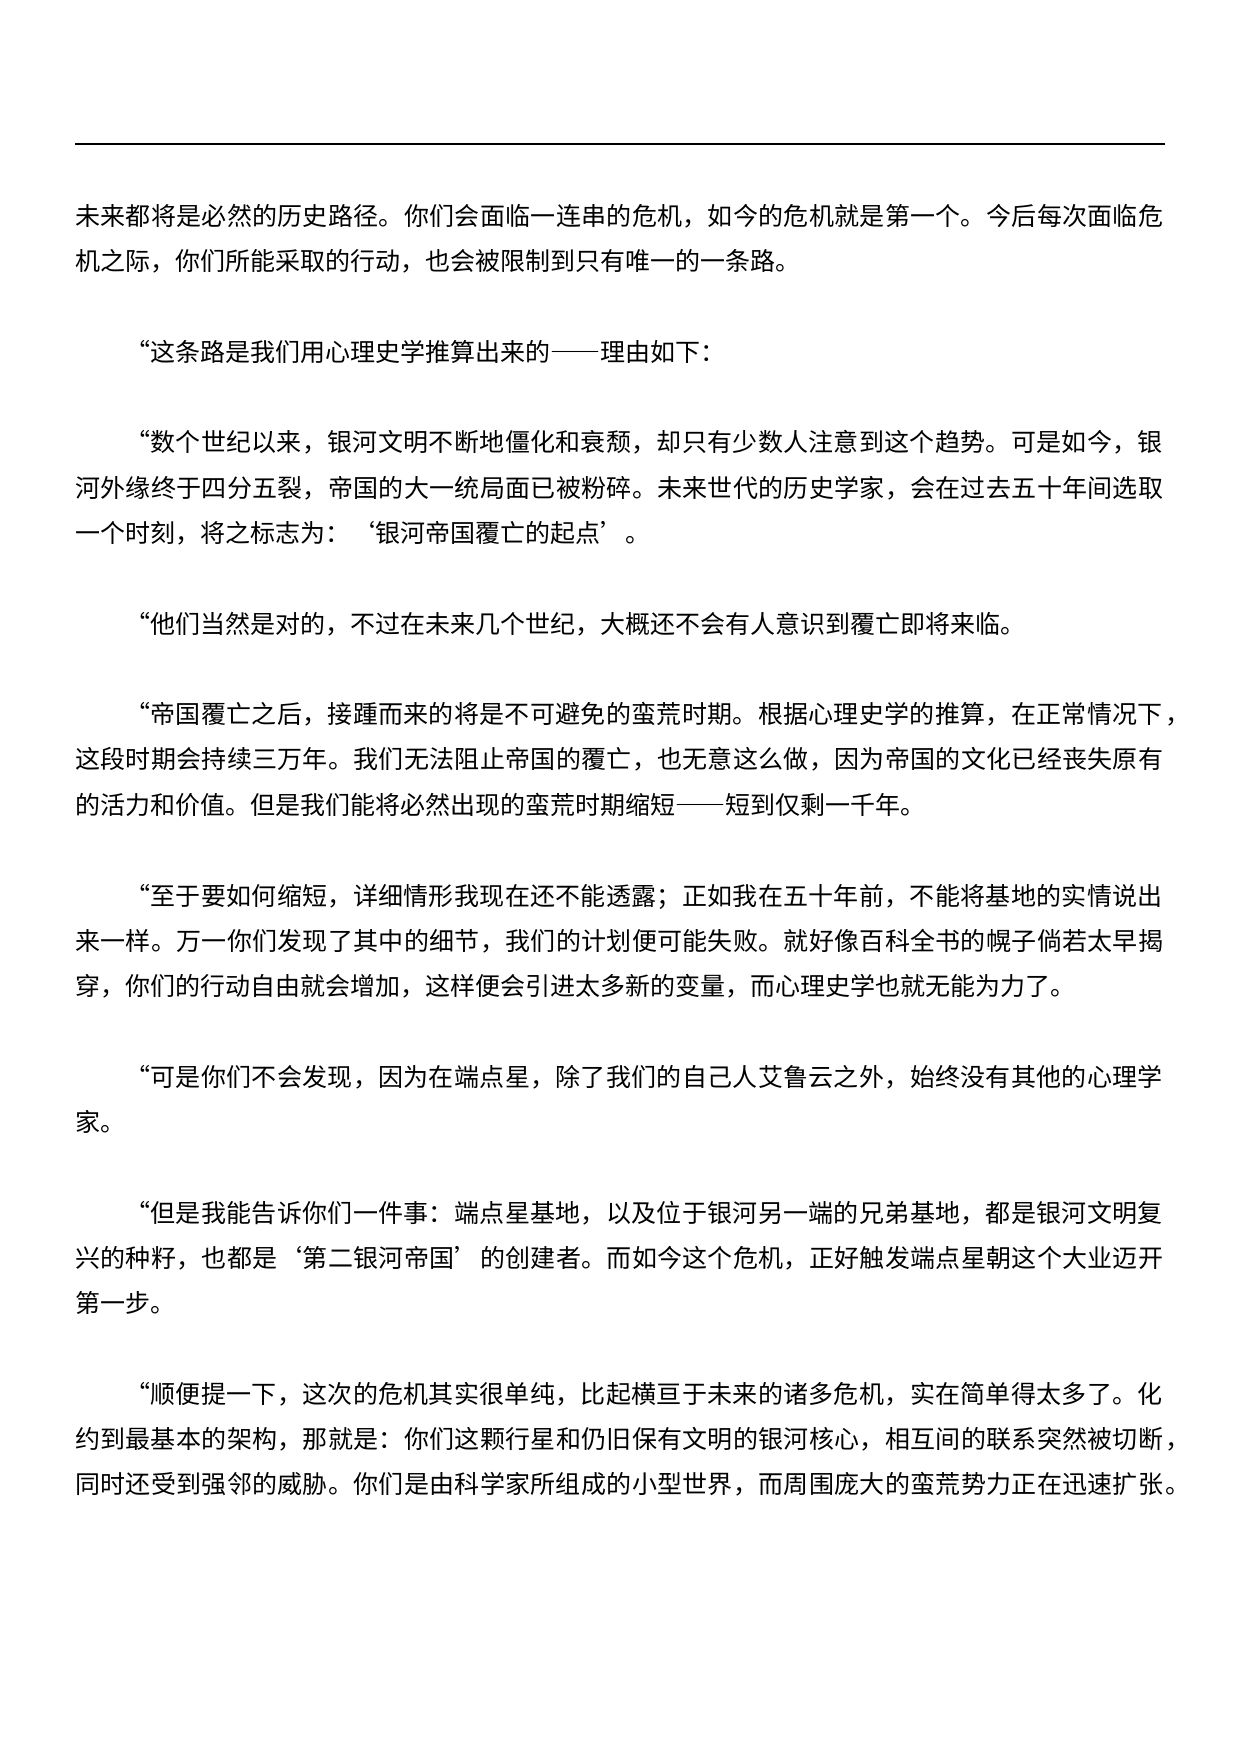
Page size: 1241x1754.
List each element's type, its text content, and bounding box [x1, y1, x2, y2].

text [75, 1370, 1165, 1506]
text “但是我能告诉你们一件事：端点星基地，以及位于银河另一端的兄弟基地，都是银河文明复兴的种籽，也都是‘第二银河帝国’的创建者。而如今这个危机，正好触发端点星朝这个大业迈开第一步。 [75, 1189, 1165, 1324]
text “他们当然是对的，不过在未来几个世纪，大概还不会有人意识到覆亡即将来临。 [75, 599, 1165, 645]
text “帝国覆亡之后，接踵而来的将是不可避免的蛮荒时期。根据心理史学的推算，在正常情况下，这段时期会持续三万年。我们无法阻止帝国的覆亡，也无意这么做，因为帝国的文化已经丧失原有的活力和价值。但是我们能将必然出现的蛮荒时期缩短——短到仅剩一千年。 [75, 690, 1165, 826]
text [75, 192, 1165, 282]
text “数个世纪以来，银河文明不断地僵化和衰颓，却只有少数人注意到这个趋势。可是如今，银河外缘终于四分五裂，帝国的大一统局面已被粉碎。未来世代的历史学家，会在过去五十年间选取一个时刻，将之标志为：‘银河帝国覆亡的起点’。 [75, 418, 1165, 554]
text “可是你们不会发现，因为在端点星，除了我们的自己人艾鲁云之外，始终没有其他的心理学家。 [75, 1053, 1165, 1143]
text “至于要如何缩短，详细情形我现在还不能透露；正如我在五十年前，不能将基地的实情说出来一样。万一你们发现了其中的细节，我们的计划便可能失败。就好像百科全书的幌子倘若太早揭穿，你们的行动自由就会增加，这样便会引进太多新的变量，而心理史学也就无能为力了。 [75, 871, 1165, 1007]
text “这条路是我们用心理史学推算出来的——理由如下： [75, 328, 1165, 373]
